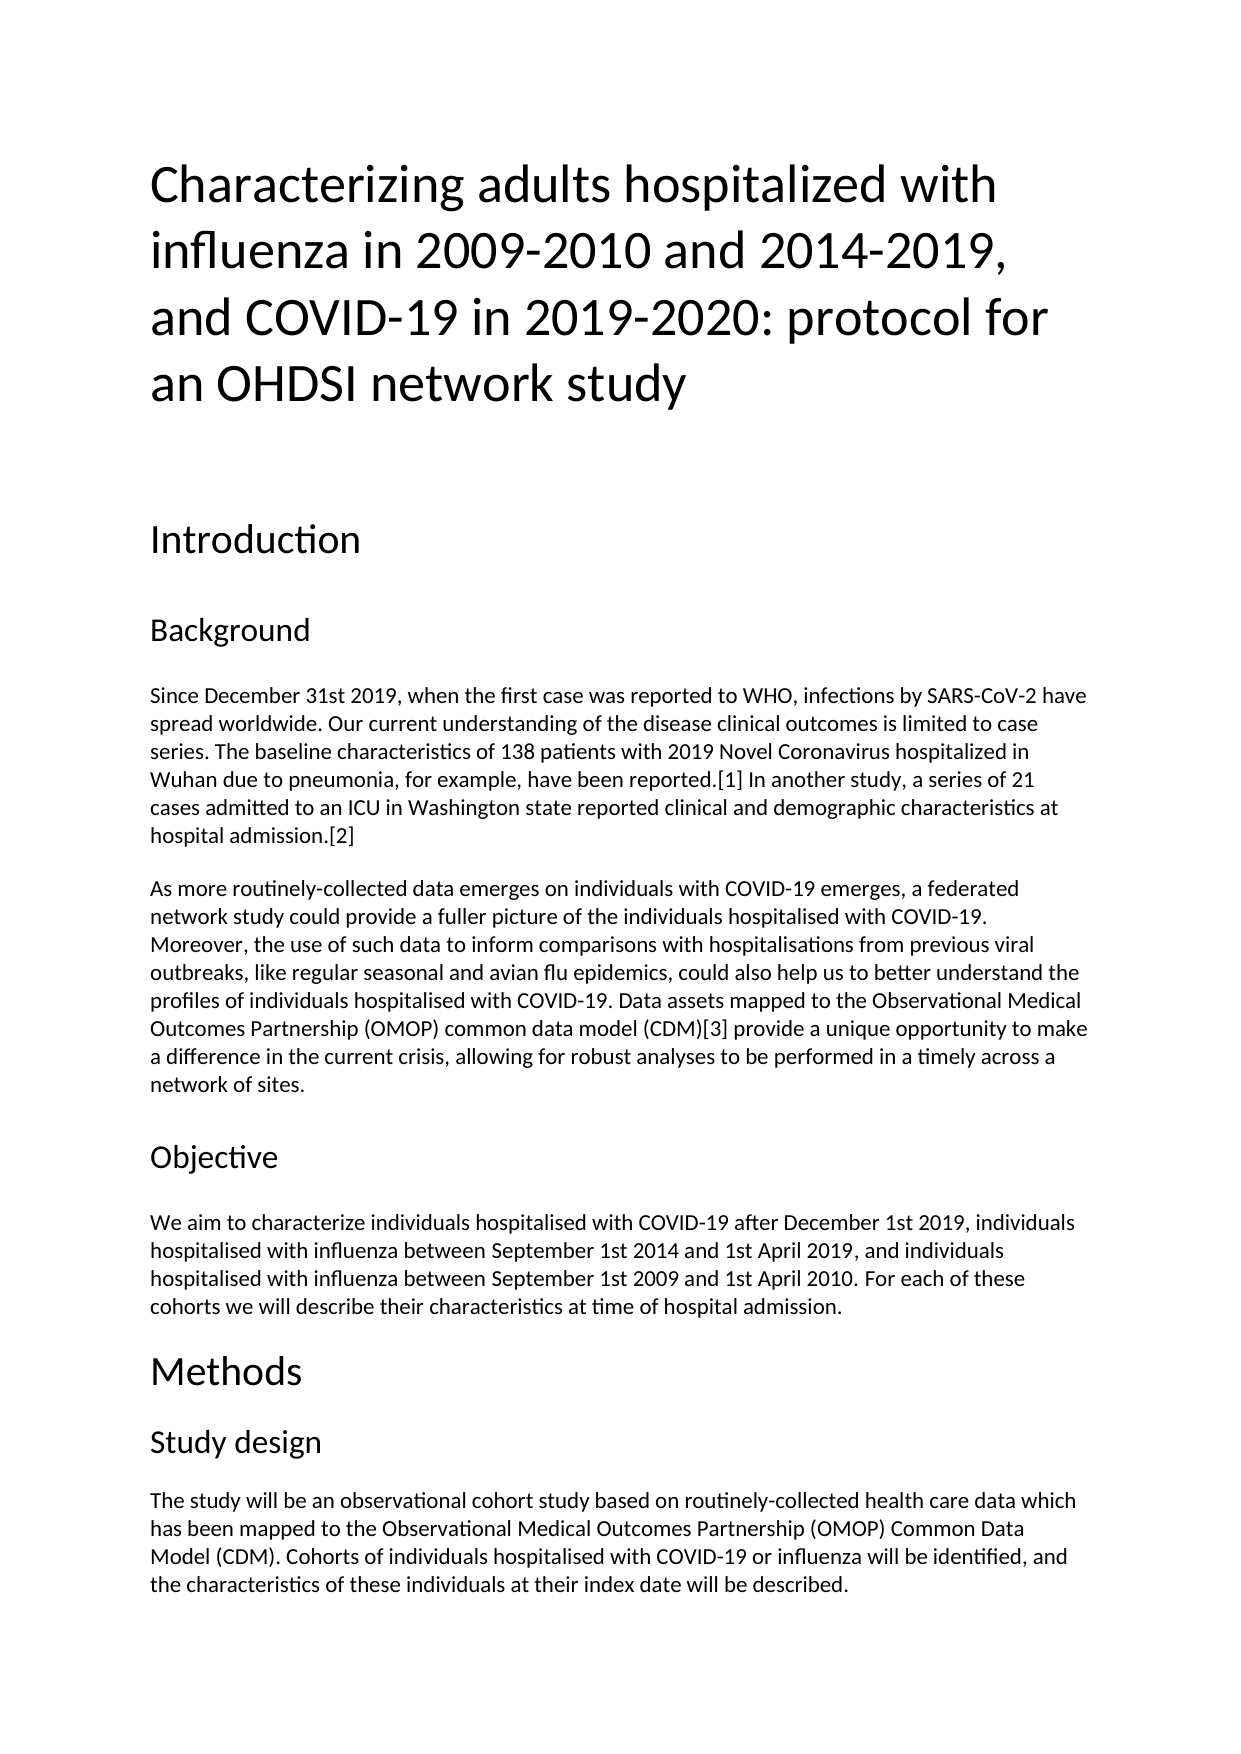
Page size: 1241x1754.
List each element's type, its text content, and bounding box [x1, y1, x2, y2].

text As more routinely-collected data emerges on individuals with COVID-19 emerges, a federated network study could provide a fuller picture of the individuals hospitalised with COVID-19. Moreover, the use of such data to inform comparisons with hospitalisations from previous viral outbreaks, like regular seasonal and avian flu epidemics, could also help us to better understand the profiles of individuals hospitalised with COVID-19. Data assets mapped to the Observational Medical Outcomes Partnership (OMOP) common data model (CDM)[3] provide a unique opportunity to make a difference in the current crisis, allowing for robust analyses to be performed in a timely across a network of sites. [150, 874, 1090, 1098]
subtitle Background [150, 609, 1090, 650]
text The study will be an observational cohort study based on routinely-collected health care data which has been mapped to the Observational Medical Outcomes Partnership (OMOP) Common Data Model (CDM). Cohorts of individuals hospitalised with COVID-19 or influenza will be identified, and the characteristics of these individuals at their index date will be described. [150, 1486, 1090, 1598]
subtitle Study design [150, 1421, 1090, 1461]
subtitle Introduction [150, 513, 1090, 564]
title Characterizing adults hospitalized with influenza in 2009-2010 and 2014-2019, and COVID-19 in 2019-2020: protocol for an OHDSI network study [150, 150, 1090, 414]
subtitle Methods [150, 1345, 1090, 1396]
subtitle Objective [150, 1136, 1090, 1177]
text Since December 31st 2019, when the first case was reported to WHO, infections by SARS-CoV-2 have spread worldwide. Our current understanding of the disease clinical outcomes is limited to case series. The baseline characteristics of 138 patients with 2019 Novel Coronavirus hospitalized in Wuhan due to pneumonia, for example, have been reported.[1] In another study, a series of 21 cases admitted to an ICU in Washington state reported clinical and demographic characteristics at hospital admission.[2] [150, 681, 1090, 849]
text We aim to characterize individuals hospitalised with COVID-19 after December 1st 2019, individuals hospitalised with influenza between September 1st 2014 and 1st April 2019, and individuals hospitalised with influenza between September 1st 2009 and 1st April 2010. For each of these cohorts we will describe their characteristics at time of hospital admission. [150, 1208, 1090, 1320]
